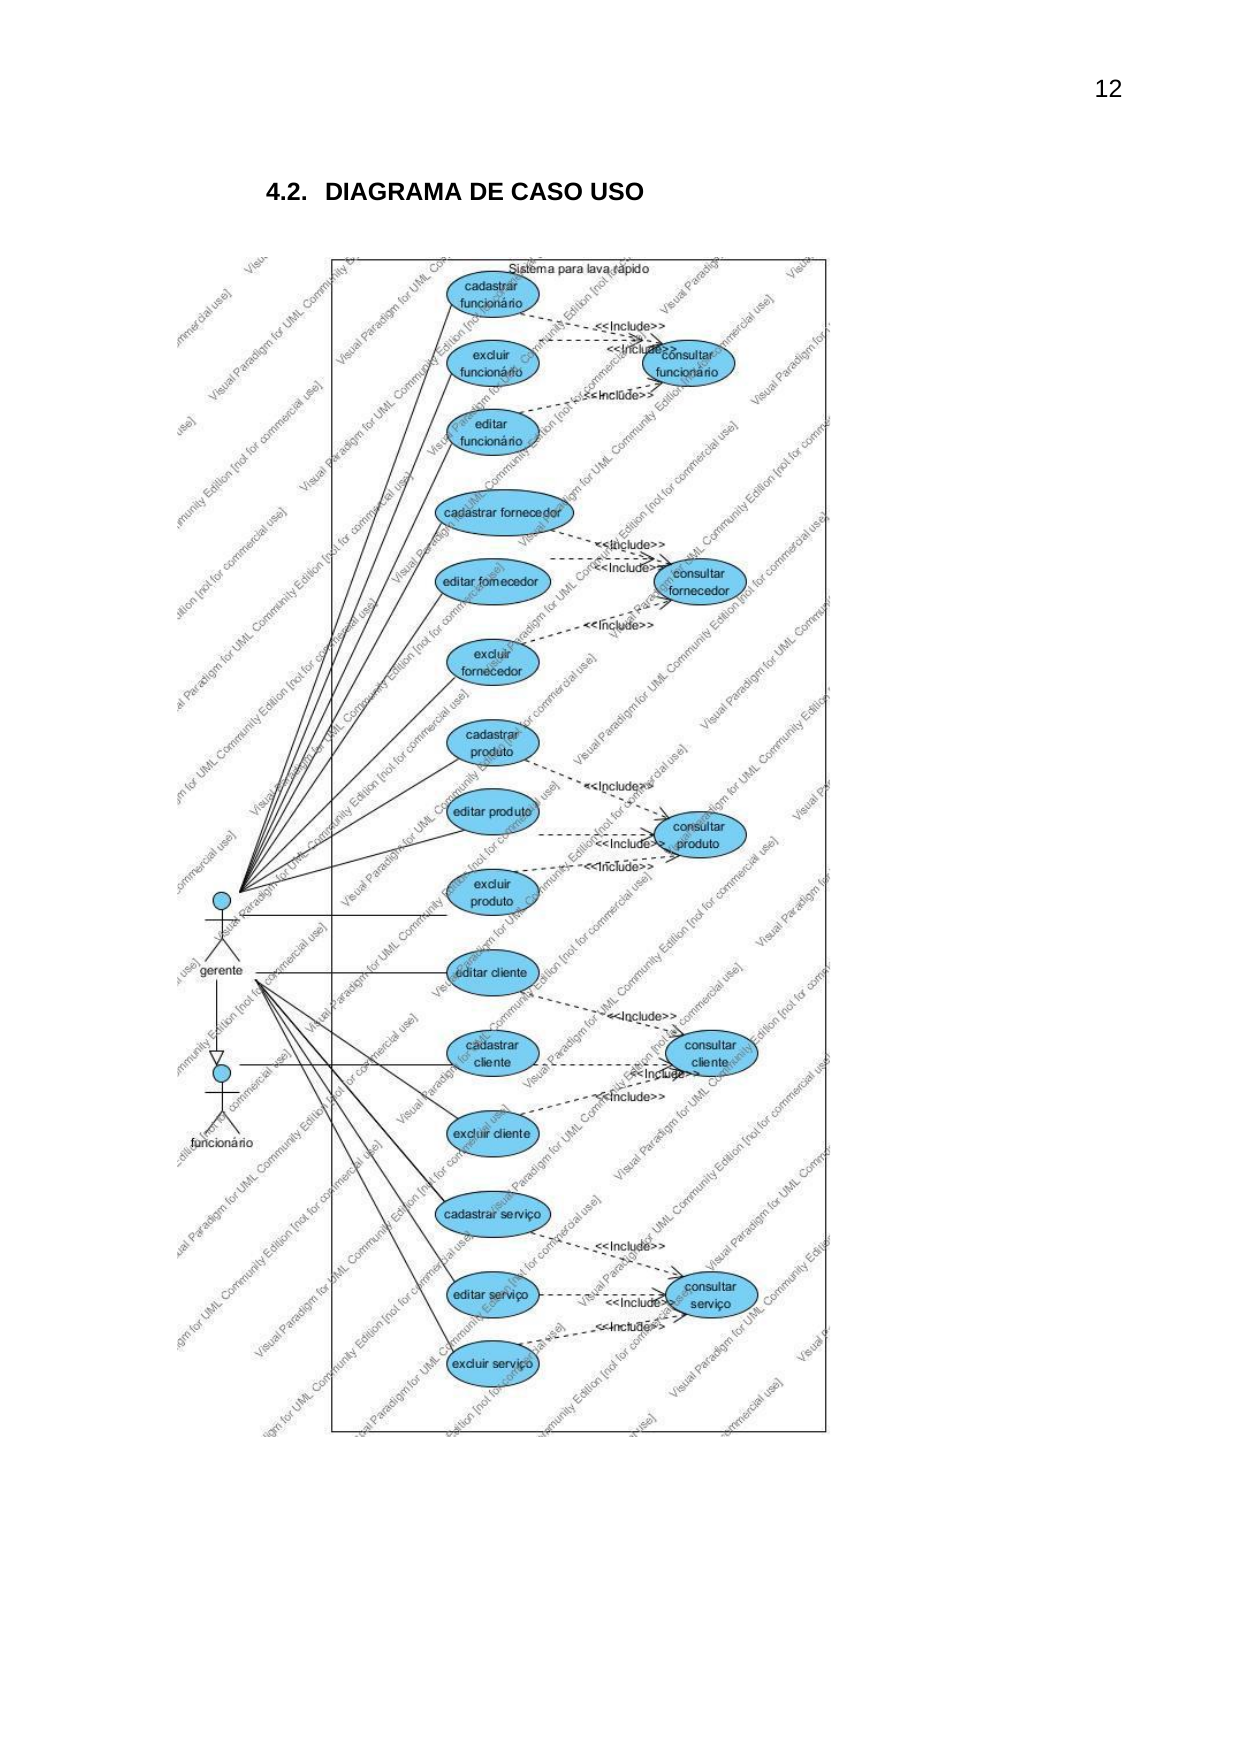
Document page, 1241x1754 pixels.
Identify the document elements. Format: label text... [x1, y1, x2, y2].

list DIAGRAMA DE CASO USO [177, 177, 1122, 206]
picture [177, 257, 831, 1437]
